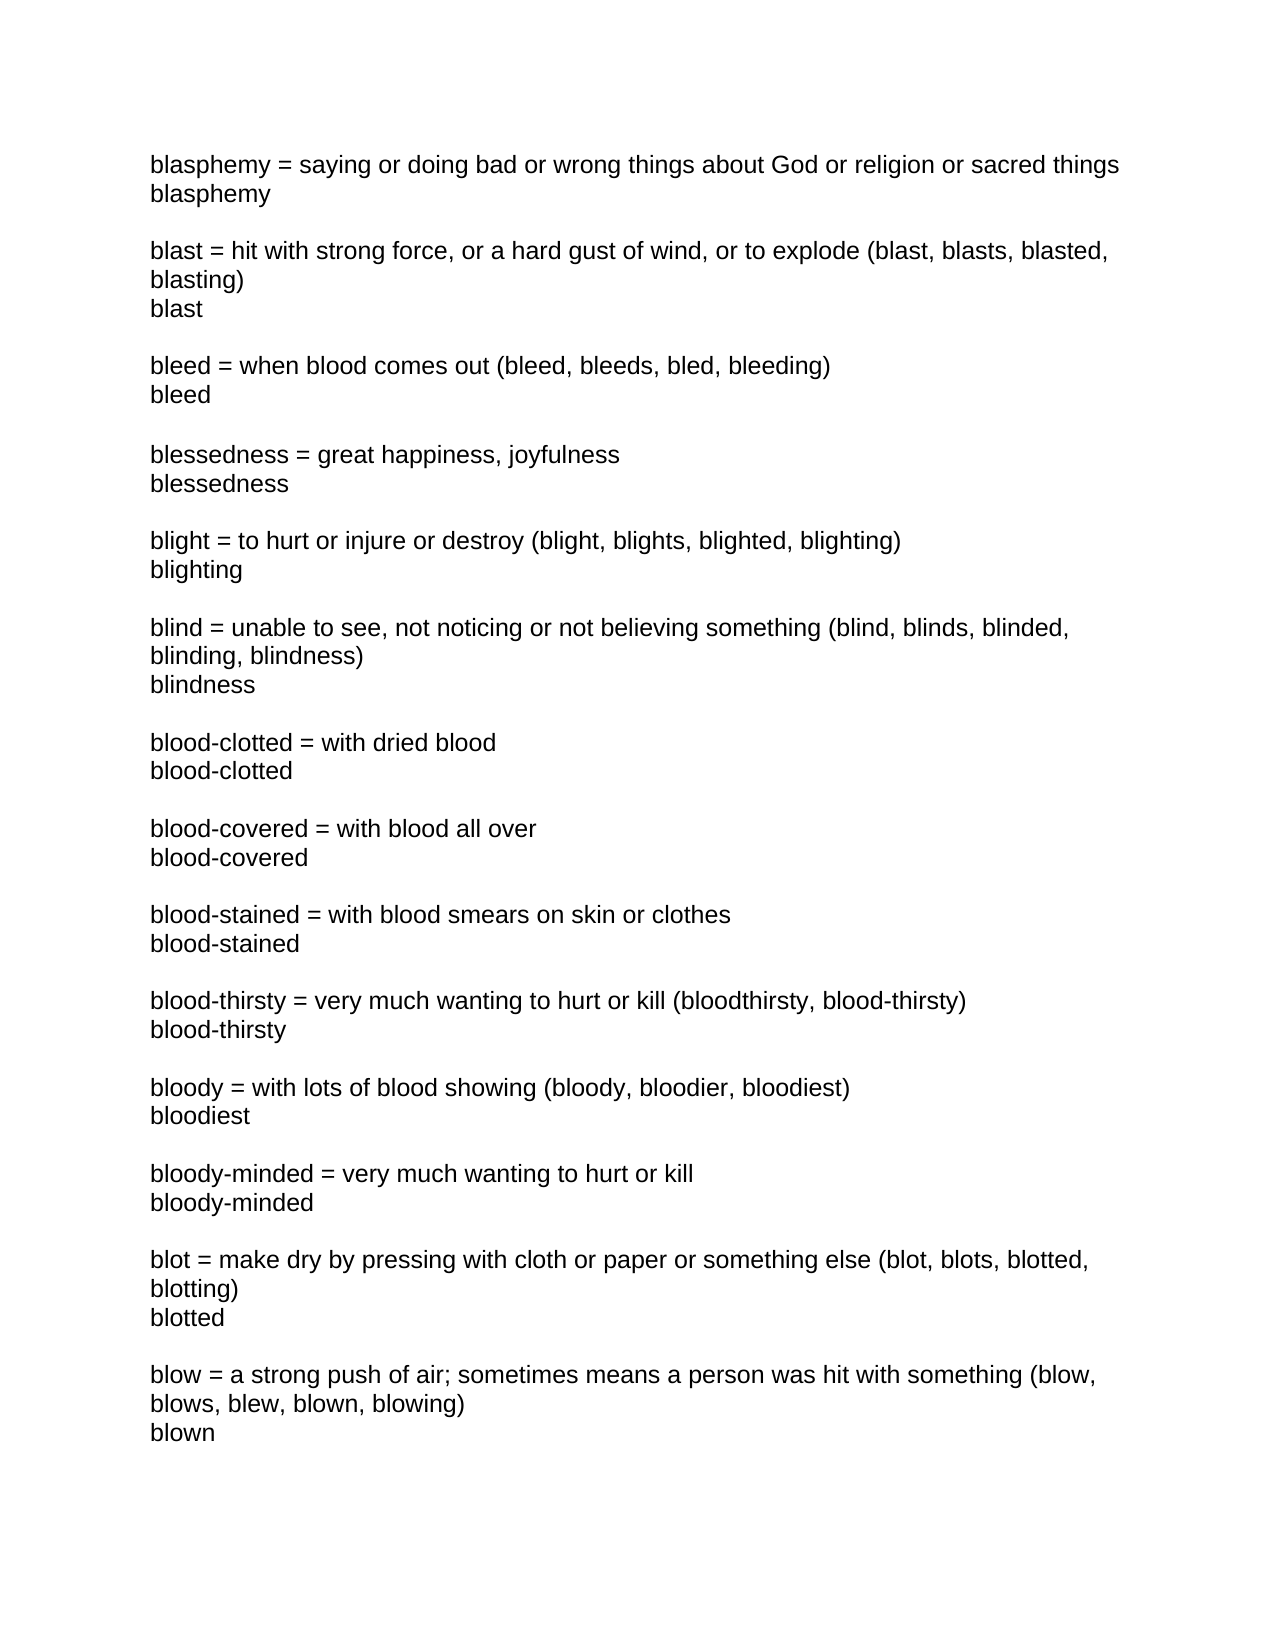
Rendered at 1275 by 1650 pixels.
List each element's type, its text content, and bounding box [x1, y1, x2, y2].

text blood-clotted = with dried blood [150, 727, 1125, 756]
text blood-thirsty = very much wanting to hurt or kill (bloodthirsty, blood-thirsty) [150, 986, 1125, 1015]
text blessedness [150, 469, 1125, 497]
text blast [150, 294, 1125, 322]
text blood-clotted [150, 756, 1125, 785]
text blow = a strong push of air; sometimes means a person was hit with something (blow, blows, blew, blown, blowing) [150, 1360, 1125, 1417]
text bloody-minded = very much wanting to hurt or kill [150, 1159, 1125, 1187]
text blasphemy = saying or doing bad or wrong things about God or religion or sacred things [150, 150, 1125, 179]
text blot = make dry by pressing with cloth or paper or something else (blot, blots, blotted, blotting) [150, 1245, 1125, 1302]
text blotted [150, 1302, 1125, 1331]
text bloody-minded [150, 1187, 1125, 1216]
text blood-covered = with blood all over [150, 814, 1125, 842]
text blessedness = great happiness, joyfulness [150, 440, 1125, 469]
text blasphemy [150, 179, 1125, 207]
text blight = to hurt or injure or destroy (blight, blights, blighted, blighting) [150, 526, 1125, 555]
text blown [150, 1417, 1125, 1446]
text blood-stained = with blood smears on skin or clothes [150, 900, 1125, 929]
text bloody = with lots of blood showing (bloody, bloodier, bloodiest) [150, 1072, 1125, 1101]
text blighting [150, 555, 1125, 584]
text blast = hit with strong force, or a hard gust of wind, or to explode (blast, blasts, blasted, blasting) [150, 236, 1125, 294]
text blood-thirsty [150, 1015, 1125, 1044]
text bloodiest [150, 1101, 1125, 1130]
text blood-stained [150, 929, 1125, 957]
text blind = unable to see, not noticing or not believing something (blind, blinds, blinded, blinding, blindness) [150, 612, 1125, 670]
text bleed [150, 380, 1125, 409]
text blindness [150, 670, 1125, 699]
text blood-covered [150, 842, 1125, 871]
text bleed = when blood comes out (bleed, bleeds, bled, bleeding) [150, 351, 1125, 380]
